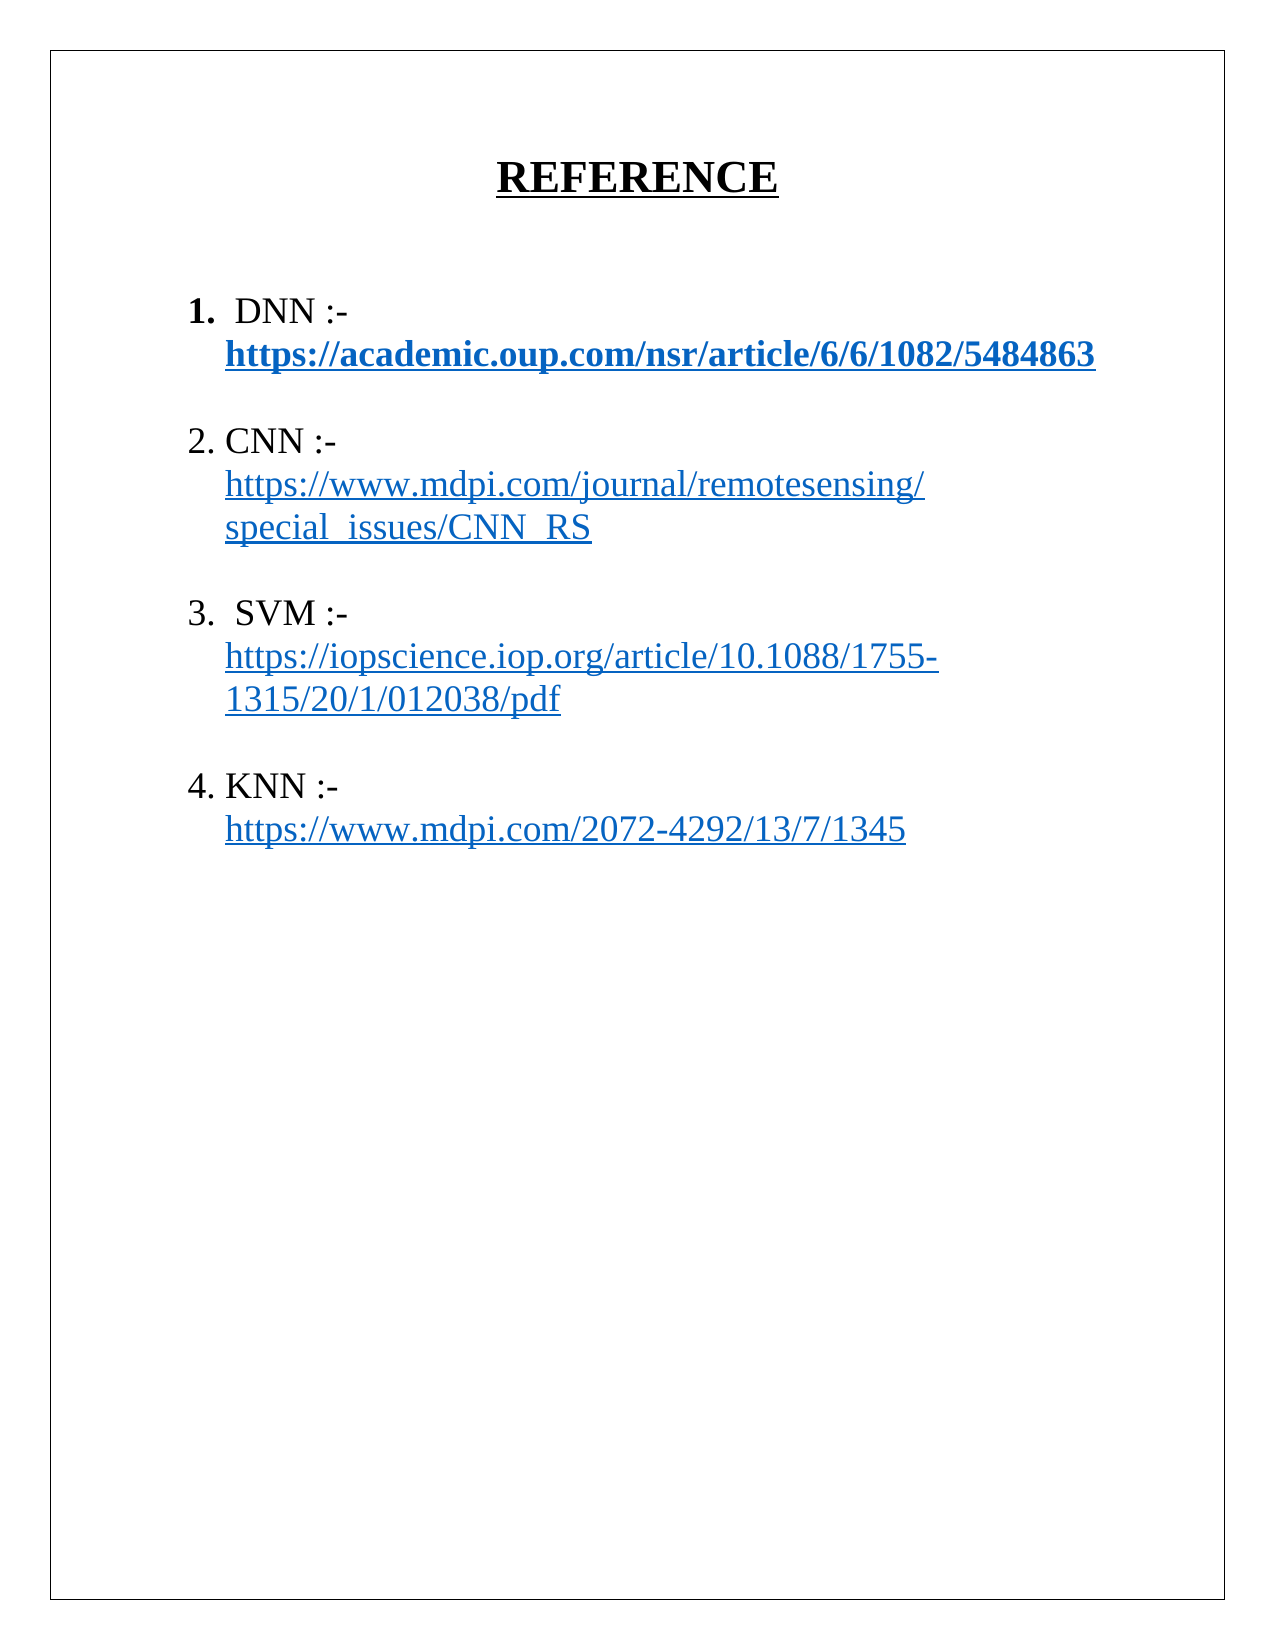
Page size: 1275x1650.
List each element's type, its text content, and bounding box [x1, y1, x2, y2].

list DNN :- https://academic.oup.com/nsr/article/6/6/1082/5484863 [187, 289, 1125, 375]
text REFERENCE [150, 150, 1125, 203]
list https://iopscience.iop.org/article/10.1088/1755-1315/20/1/012038/pdf [225, 634, 1125, 720]
list SVM :- [187, 591, 1125, 634]
list CNN :- [187, 418, 1125, 461]
list https://www.mdpi.com/2072-4292/13/7/1345 [225, 806, 1125, 849]
list KNN :- [187, 763, 1125, 806]
list https://www.mdpi.com/journal/remotesensing/special_issues/CNN_RS [225, 461, 1125, 547]
